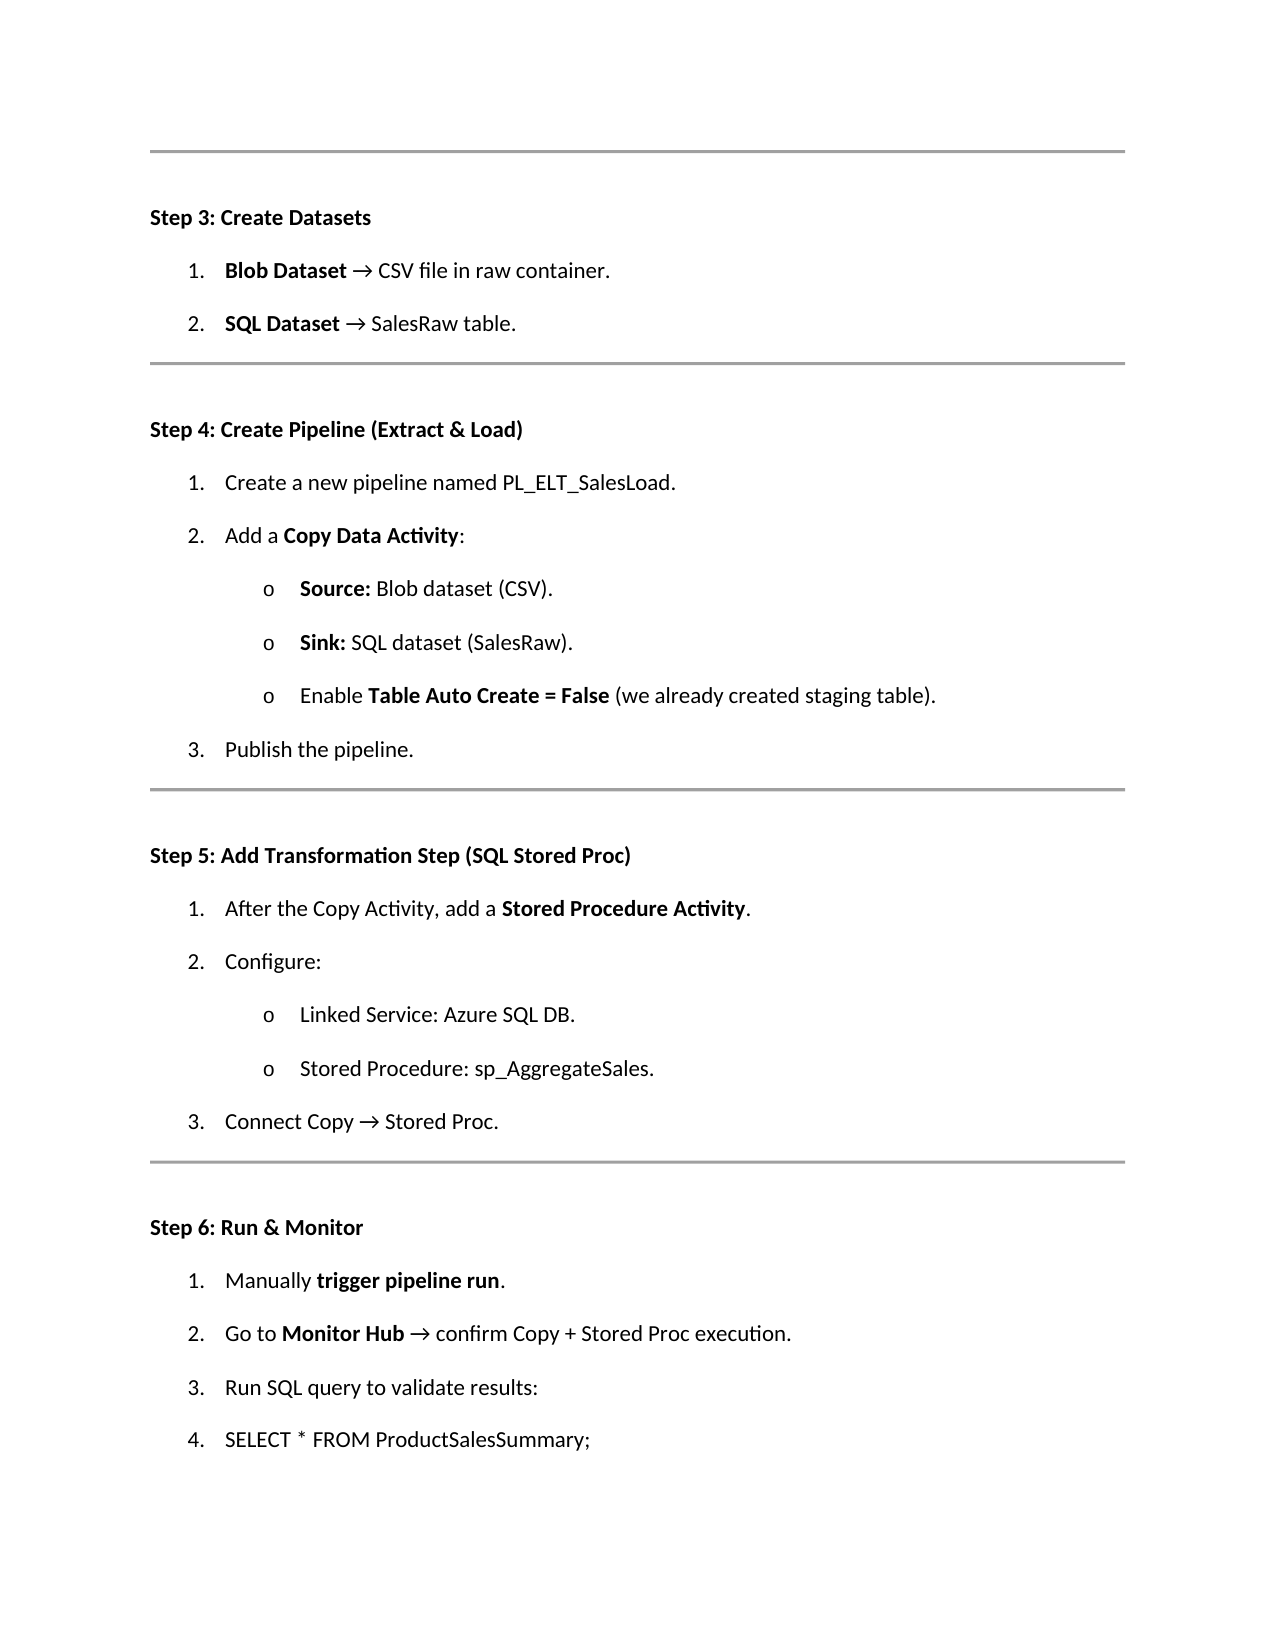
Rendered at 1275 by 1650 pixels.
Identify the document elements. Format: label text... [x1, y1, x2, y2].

list Configure: [187, 947, 1125, 975]
list After the Copy Activity, add a Stored Procedure Activity. [187, 894, 1125, 922]
text Step 6: Run & Monitor [150, 1213, 1125, 1242]
list Manually trigger pipeline run. [187, 1267, 1125, 1294]
list Stored Procedure: sp_AggregateSales. [262, 1054, 1125, 1082]
list Create a new pipeline named PL_ELT_SalesLoad. [187, 468, 1125, 496]
list Go to Monitor Hub → confirm Copy + Stored Proc execution. [187, 1319, 1125, 1348]
list Enable Table Auto Create = False (we already created staging table). [262, 681, 1125, 710]
list Connect Copy → Stored Proc. [187, 1107, 1125, 1136]
text Step 3: Create Datasets [150, 203, 1125, 231]
list Blob Dataset → CSV file in raw container. [187, 256, 1125, 284]
list Source: Blob dataset (CSV). [262, 574, 1125, 603]
text Step 5: Add Transformation Step (SQL Stored Proc) [150, 841, 1125, 869]
list Linked Service: Azure SQL DB. [262, 1000, 1125, 1029]
list SQL Dataset → SalesRaw table. [187, 309, 1125, 337]
text Step 4: Create Pipeline (Extract & Load) [150, 415, 1125, 443]
list Add a Copy Data Activity: [187, 521, 1125, 549]
list Publish the pipeline. [187, 735, 1125, 763]
list Run SQL query to validate results: [187, 1373, 1125, 1401]
list Sink: SQL dataset (SalesRaw). [262, 628, 1125, 656]
list SELECT * FROM ProductSalesSummary; [187, 1426, 1125, 1454]
